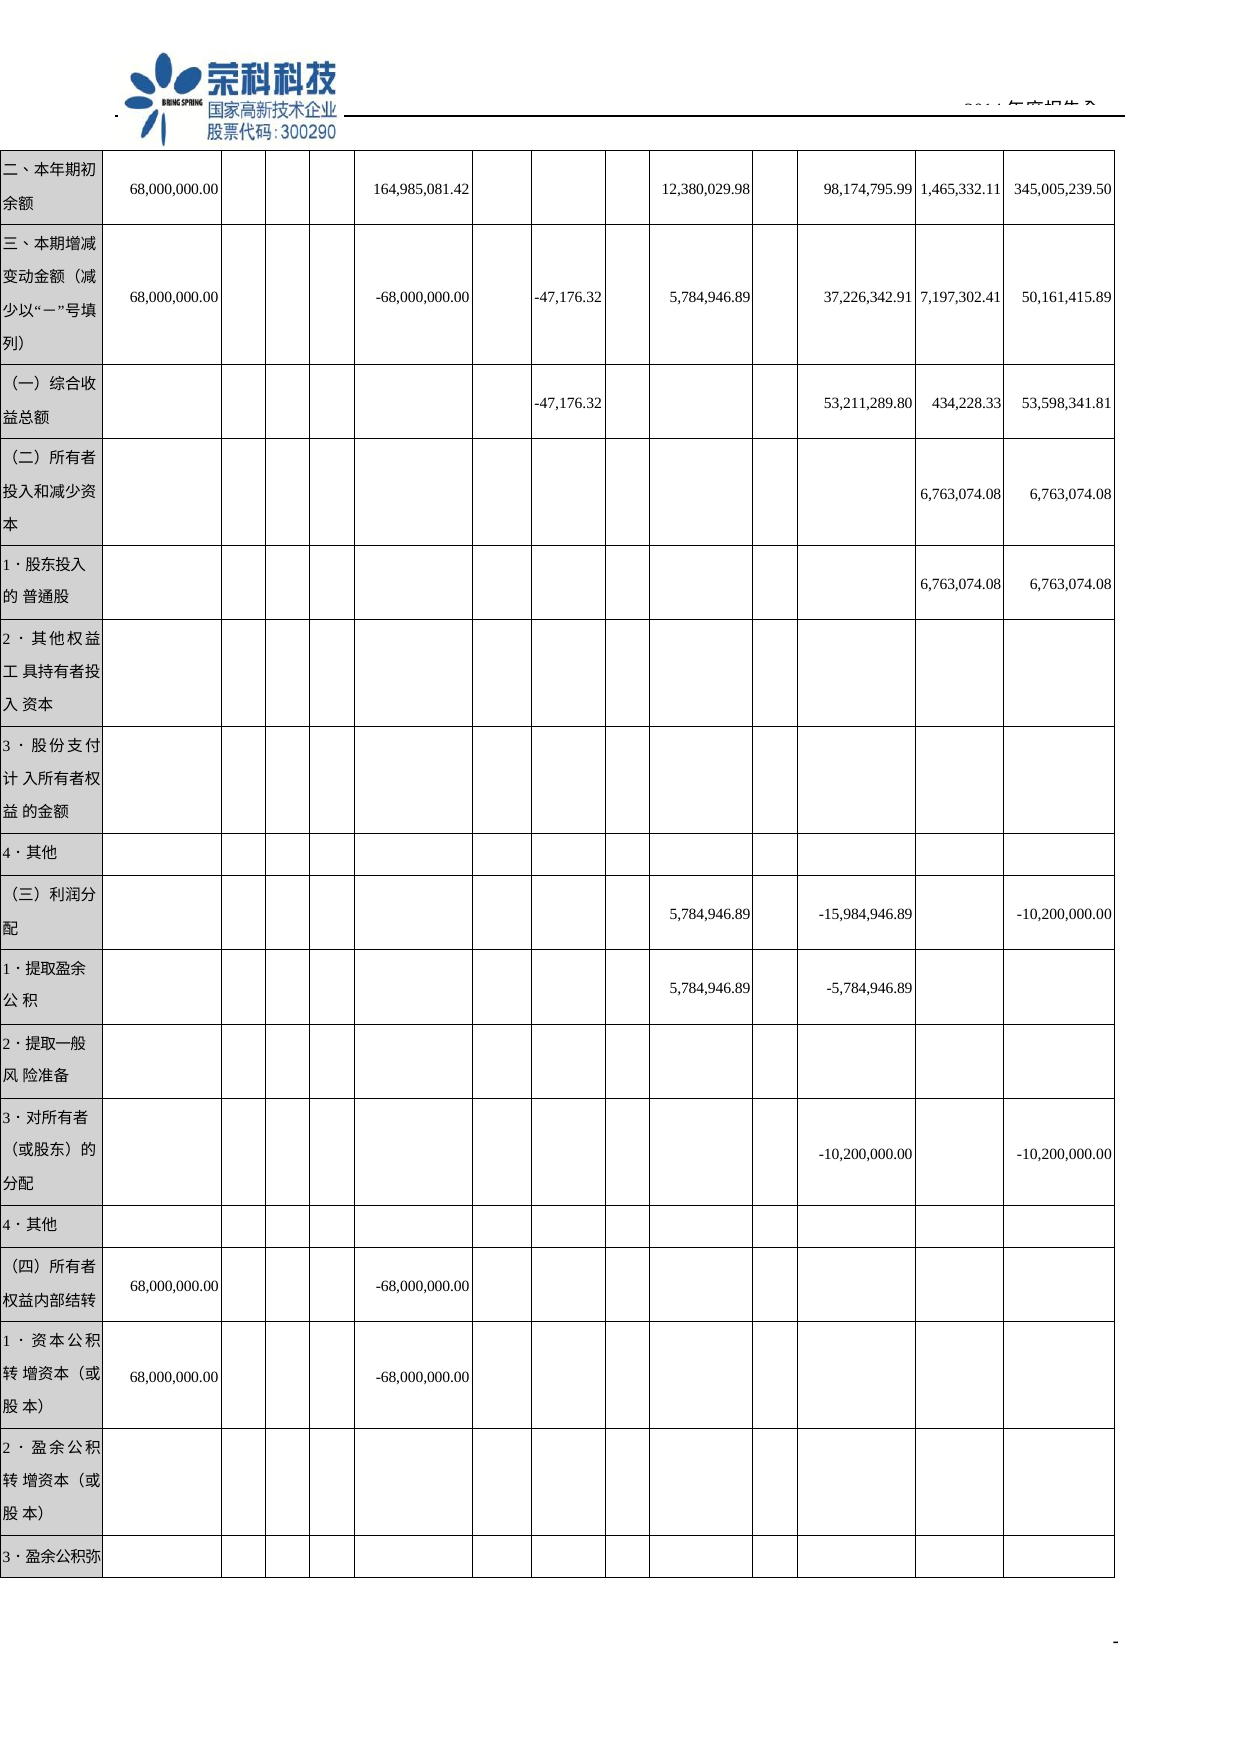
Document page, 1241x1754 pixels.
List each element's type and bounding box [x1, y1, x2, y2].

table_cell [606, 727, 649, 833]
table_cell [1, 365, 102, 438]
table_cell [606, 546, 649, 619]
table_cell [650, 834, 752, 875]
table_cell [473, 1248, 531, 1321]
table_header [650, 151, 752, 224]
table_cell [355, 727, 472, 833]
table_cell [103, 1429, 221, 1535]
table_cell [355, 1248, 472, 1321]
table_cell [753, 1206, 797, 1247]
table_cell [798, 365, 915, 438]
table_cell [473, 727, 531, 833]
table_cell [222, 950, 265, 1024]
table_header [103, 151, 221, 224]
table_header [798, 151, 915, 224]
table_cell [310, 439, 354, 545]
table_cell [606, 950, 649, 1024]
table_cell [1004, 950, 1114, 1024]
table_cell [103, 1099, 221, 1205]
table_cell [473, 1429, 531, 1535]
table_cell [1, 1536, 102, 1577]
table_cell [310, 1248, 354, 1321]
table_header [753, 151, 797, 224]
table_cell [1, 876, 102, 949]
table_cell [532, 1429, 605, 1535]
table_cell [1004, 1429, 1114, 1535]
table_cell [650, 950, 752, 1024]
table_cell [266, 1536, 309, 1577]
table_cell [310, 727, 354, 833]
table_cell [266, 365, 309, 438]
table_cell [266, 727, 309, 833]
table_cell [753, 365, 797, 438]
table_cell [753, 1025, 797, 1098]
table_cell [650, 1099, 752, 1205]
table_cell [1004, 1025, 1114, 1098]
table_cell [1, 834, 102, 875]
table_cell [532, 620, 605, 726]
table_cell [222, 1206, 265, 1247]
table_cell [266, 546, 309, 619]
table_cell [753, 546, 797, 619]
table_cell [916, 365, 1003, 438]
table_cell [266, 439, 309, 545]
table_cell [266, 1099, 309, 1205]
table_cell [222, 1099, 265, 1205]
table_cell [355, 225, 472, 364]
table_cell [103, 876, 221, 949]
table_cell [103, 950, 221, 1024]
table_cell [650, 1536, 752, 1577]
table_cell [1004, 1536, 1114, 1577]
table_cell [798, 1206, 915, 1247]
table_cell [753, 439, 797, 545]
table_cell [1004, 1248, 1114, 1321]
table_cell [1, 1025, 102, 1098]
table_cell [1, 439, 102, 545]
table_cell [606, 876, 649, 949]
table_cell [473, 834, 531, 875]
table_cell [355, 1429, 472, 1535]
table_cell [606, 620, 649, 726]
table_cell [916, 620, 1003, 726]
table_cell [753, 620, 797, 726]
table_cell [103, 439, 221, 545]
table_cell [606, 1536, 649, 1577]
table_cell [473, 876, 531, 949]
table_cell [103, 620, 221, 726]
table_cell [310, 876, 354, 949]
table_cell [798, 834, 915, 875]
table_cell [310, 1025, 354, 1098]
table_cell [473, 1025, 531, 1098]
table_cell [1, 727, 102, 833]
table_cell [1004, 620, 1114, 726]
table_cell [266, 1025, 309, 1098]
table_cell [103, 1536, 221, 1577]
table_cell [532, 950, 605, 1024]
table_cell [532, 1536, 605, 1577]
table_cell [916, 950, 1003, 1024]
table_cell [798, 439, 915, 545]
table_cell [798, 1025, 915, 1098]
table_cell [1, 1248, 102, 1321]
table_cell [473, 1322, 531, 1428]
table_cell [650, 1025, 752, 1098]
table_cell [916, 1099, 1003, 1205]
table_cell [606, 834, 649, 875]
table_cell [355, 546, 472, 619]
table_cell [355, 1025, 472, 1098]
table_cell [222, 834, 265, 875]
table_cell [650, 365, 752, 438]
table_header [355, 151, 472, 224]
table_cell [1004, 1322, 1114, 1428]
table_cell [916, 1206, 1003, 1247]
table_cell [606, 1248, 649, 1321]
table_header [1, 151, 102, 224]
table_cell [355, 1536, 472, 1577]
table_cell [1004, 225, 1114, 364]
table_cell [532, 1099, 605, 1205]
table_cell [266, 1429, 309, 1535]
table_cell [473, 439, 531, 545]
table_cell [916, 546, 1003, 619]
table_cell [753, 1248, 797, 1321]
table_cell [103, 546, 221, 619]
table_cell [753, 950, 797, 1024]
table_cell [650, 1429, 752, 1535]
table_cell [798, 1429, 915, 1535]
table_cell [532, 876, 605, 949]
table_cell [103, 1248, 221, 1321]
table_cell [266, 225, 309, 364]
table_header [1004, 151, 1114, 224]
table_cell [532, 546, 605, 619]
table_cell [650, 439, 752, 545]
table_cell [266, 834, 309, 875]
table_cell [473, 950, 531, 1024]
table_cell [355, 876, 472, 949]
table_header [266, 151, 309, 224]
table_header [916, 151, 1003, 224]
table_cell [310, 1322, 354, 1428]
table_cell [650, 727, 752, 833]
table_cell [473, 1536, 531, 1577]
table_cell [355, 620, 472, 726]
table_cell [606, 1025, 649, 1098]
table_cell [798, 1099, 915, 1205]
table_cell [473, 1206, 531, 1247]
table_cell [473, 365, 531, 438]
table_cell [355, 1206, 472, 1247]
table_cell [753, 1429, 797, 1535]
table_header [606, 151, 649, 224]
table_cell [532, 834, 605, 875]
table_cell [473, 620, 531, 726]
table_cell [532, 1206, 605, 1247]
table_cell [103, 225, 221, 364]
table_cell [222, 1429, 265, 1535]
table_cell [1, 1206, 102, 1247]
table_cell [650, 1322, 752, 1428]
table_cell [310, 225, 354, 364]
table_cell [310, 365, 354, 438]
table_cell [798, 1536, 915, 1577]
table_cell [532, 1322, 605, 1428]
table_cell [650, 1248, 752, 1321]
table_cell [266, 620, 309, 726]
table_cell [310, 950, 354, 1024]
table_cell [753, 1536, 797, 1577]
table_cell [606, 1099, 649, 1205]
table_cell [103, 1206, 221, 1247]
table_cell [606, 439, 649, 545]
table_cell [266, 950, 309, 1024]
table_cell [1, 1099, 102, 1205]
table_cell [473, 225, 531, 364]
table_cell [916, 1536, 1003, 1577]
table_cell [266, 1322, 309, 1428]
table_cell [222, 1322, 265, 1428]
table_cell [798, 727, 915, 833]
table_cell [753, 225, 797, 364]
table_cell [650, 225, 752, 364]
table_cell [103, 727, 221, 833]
picture [118, 51, 344, 147]
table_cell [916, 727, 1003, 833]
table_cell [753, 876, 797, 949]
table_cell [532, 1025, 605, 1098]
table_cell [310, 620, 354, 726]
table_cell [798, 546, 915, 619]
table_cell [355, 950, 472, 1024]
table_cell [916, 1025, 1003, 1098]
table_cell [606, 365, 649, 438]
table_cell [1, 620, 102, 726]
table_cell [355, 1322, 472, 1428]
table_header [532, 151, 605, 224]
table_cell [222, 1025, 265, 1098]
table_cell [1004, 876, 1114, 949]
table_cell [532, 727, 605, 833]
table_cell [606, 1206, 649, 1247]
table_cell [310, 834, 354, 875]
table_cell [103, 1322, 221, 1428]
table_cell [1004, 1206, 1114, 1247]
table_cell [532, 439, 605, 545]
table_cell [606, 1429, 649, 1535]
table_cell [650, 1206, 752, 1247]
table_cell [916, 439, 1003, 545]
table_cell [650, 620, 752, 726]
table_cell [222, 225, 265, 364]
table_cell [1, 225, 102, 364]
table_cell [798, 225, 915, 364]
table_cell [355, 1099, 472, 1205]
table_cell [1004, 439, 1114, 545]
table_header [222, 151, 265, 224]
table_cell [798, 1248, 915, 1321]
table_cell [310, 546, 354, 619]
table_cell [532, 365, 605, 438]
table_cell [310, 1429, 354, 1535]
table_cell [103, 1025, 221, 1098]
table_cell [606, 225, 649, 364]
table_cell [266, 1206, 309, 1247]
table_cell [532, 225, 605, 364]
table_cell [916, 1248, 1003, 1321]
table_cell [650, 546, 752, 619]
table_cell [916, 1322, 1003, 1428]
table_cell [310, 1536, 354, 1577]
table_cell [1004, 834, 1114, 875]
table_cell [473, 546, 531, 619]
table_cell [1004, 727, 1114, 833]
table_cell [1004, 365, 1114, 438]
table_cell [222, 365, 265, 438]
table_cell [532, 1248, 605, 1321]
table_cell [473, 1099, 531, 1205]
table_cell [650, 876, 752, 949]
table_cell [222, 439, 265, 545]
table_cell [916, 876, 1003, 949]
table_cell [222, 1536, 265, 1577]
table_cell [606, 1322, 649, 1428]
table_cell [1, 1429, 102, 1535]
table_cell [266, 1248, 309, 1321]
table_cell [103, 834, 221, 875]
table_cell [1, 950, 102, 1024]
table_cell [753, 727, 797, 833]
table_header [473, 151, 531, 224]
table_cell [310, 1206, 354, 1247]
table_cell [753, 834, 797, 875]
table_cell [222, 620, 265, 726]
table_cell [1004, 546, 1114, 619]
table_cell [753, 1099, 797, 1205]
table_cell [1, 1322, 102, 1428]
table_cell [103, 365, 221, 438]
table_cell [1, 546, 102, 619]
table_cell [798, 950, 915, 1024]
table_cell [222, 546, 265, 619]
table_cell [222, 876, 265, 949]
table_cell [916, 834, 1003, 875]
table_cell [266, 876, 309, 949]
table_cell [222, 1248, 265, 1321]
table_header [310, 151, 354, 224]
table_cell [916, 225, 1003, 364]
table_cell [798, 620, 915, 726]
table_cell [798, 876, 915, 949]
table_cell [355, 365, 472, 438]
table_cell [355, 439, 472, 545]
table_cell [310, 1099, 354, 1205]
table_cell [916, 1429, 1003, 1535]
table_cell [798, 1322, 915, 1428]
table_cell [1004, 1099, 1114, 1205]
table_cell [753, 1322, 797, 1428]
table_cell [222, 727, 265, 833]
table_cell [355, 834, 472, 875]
